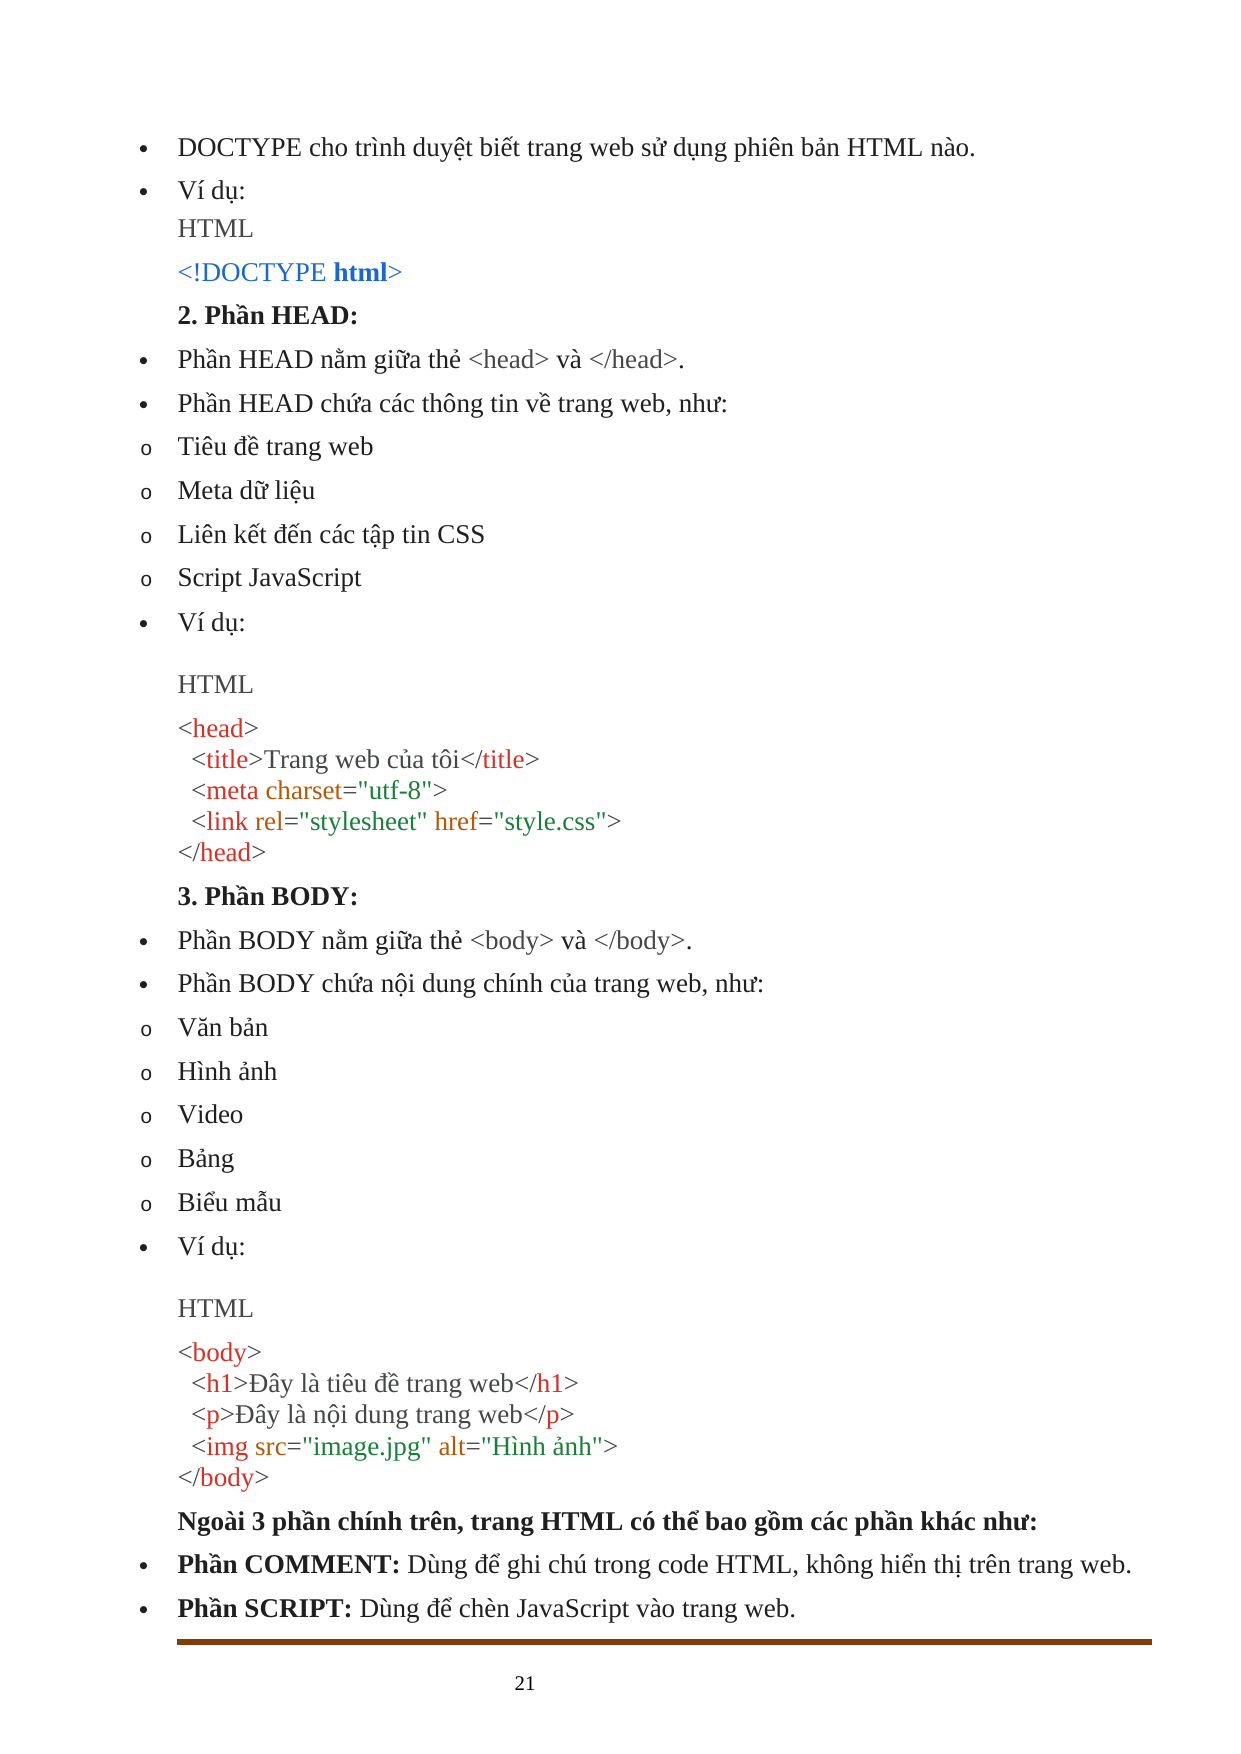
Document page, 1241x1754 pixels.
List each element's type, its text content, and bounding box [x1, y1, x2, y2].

list Phần HEAD nằm giữa thẻ <head> và </head>. [140, 331, 1152, 374]
list Script JavaScript [140, 549, 1152, 593]
text <head> [177, 712, 1152, 743]
list Ví dụ: [140, 162, 1152, 206]
text HTML [177, 662, 1152, 699]
text <link rel="stylesheet" href="style.css"> [177, 805, 1152, 836]
list Ví dụ: [140, 593, 1152, 637]
list Phần SCRIPT: Dùng để chèn JavaScript vào trang web. [140, 1579, 1152, 1623]
text </head> [177, 836, 1152, 867]
text <p>Đây là nội dung trang web</p> [177, 1398, 1152, 1430]
text HTML [177, 1286, 1152, 1324]
list Phần HEAD chứa các thông tin về trang web, như: [140, 374, 1152, 418]
list Bảng [140, 1130, 1152, 1174]
list Phần BODY chứa nội dung chính của trang web, như: [140, 955, 1152, 999]
list Biểu mẫu [140, 1174, 1152, 1217]
text <img src="image.jpg" alt="Hình ảnh"> [177, 1430, 1152, 1461]
list Phần COMMENT: Dùng để ghi chú trong code HTML, không hiển thị trên trang web. [140, 1536, 1152, 1579]
text <meta charset="utf-8"> [177, 774, 1152, 805]
text <!DOCTYPE html> [177, 256, 1152, 287]
text Ngoài 3 phần chính trên, trang HTML có thể bao gồm các phần khác như: [177, 1492, 1152, 1536]
list Hình ảnh [140, 1042, 1152, 1086]
text 3. Phần BODY: [177, 867, 1152, 911]
text <h1>Đây là tiêu đề trang web</h1> [177, 1367, 1152, 1398]
list Meta dữ liệu [140, 462, 1152, 506]
text HTML [177, 206, 1152, 243]
list Phần BODY nằm giữa thẻ <body> và </body>. [140, 911, 1152, 955]
list Liên kết đến các tập tin CSS [140, 506, 1152, 549]
list Tiêu đề trang web [140, 418, 1152, 462]
text <body> [177, 1336, 1152, 1367]
list Ví dụ: [140, 1217, 1152, 1261]
list Văn bản [140, 999, 1152, 1042]
text <title>Trang web của tôi</title> [177, 743, 1152, 774]
text 2. Phần HEAD: [177, 287, 1152, 331]
text </body> [177, 1461, 1152, 1492]
list Video [140, 1086, 1152, 1130]
list DOCTYPE cho trình duyệt biết trang web sử dụng phiên bản HTML nào. [140, 118, 1152, 162]
